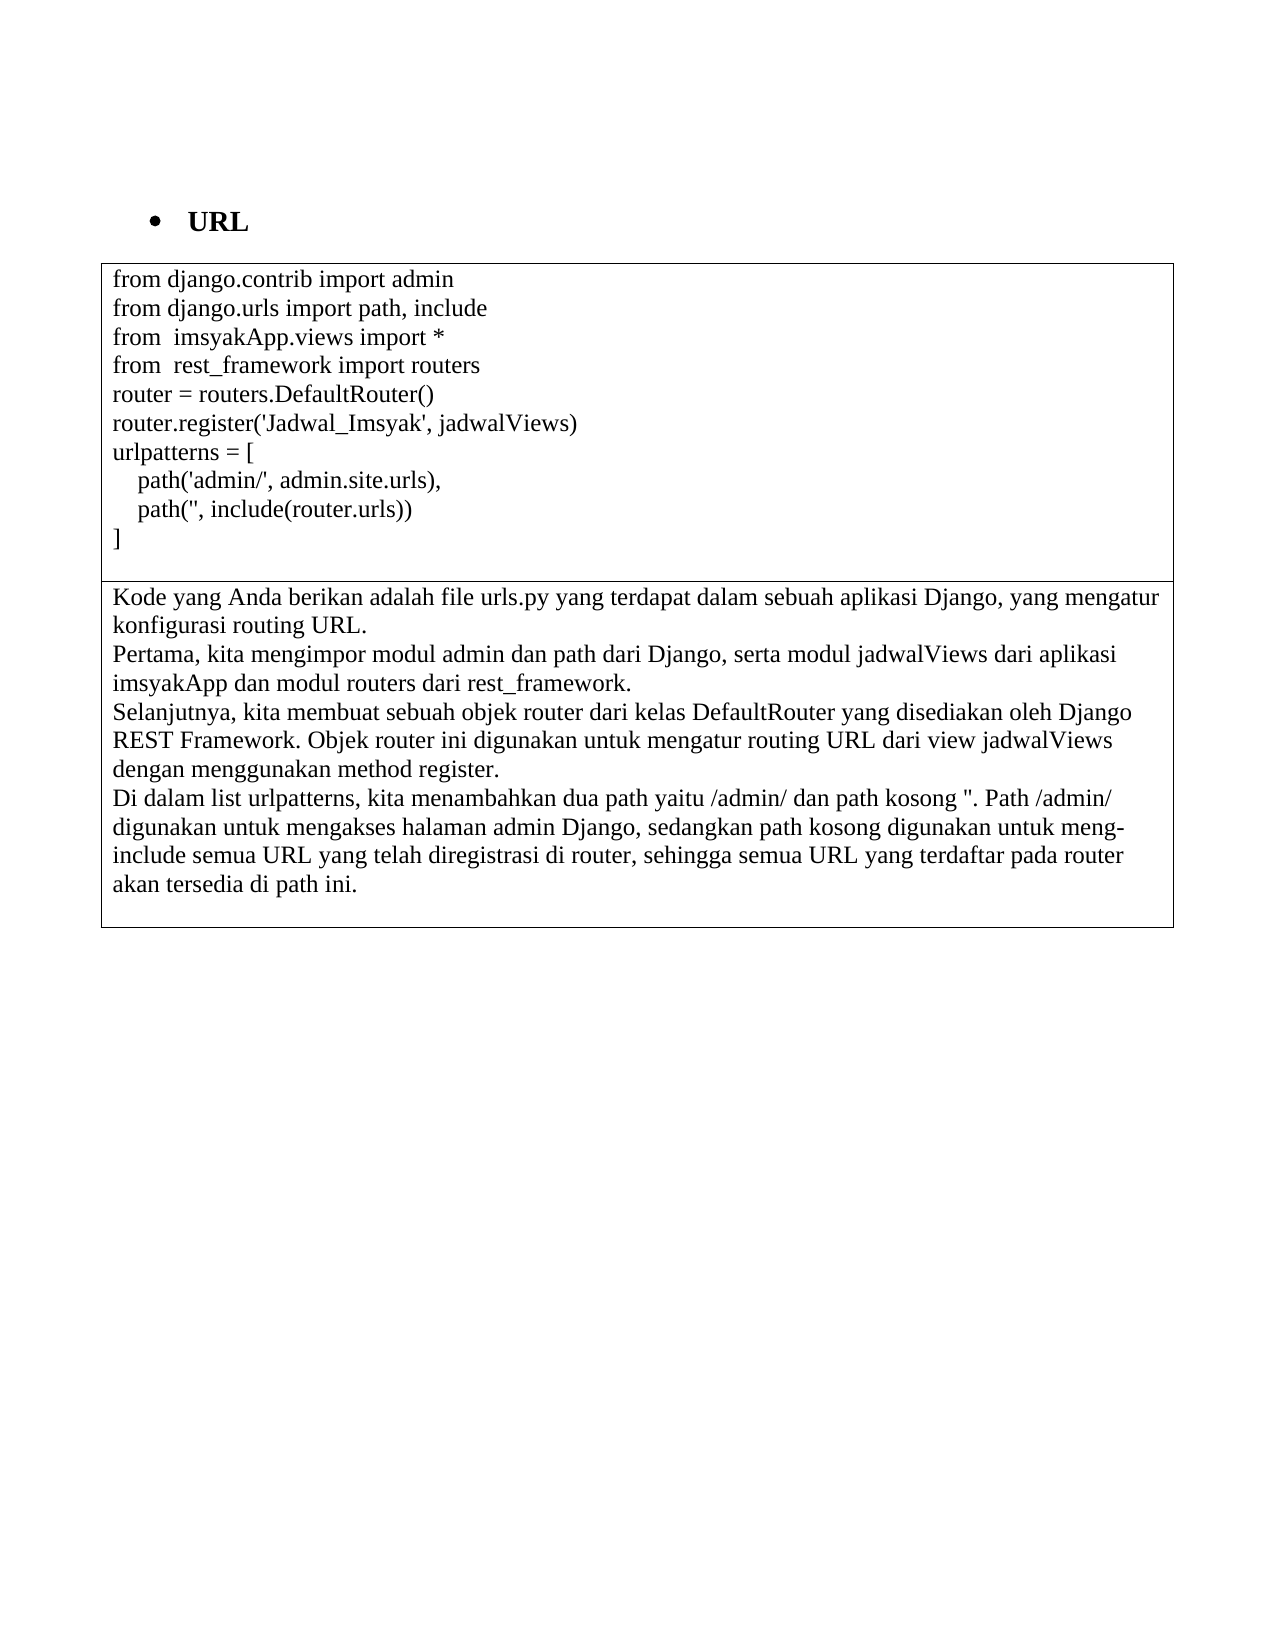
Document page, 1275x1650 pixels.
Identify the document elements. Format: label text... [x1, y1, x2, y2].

list URL [150, 204, 1162, 237]
table_header from django.contrib import admin from django.urls import path, include from imsyakApp.views import * from rest_framework import routers router = routers.DefaultRouter() router.register('Jadwal_Imsyak', jadwalViews) urlpatterns = [ path('admin/', admin.site.urls), path('', include(router.urls)) ] [102, 264, 1173, 581]
table_cell Kode yang Anda berikan adalah file urls.py yang terdapat dalam sebuah aplikasi Django, yang mengatur konfigurasi routing URL. Pertama, kita mengimpor modul admin dan path dari Django, serta modul jadwalViews dari aplikasi imsyakApp dan modul routers dari rest_framework. Selanjutnya, kita membuat sebuah objek router dari kelas DefaultRouter yang disediakan oleh Django REST Framework. Objek router ini digunakan untuk mengatur routing URL dari view jadwalViews dengan menggunakan method register. Di dalam list urlpatterns, kita menambahkan dua path yaitu /admin/ dan path kosong ''. Path /admin/ digunakan untuk mengakses halaman admin Django, sedangkan path kosong digunakan untuk meng-include semua URL yang telah diregistrasi di router, sehingga semua URL yang terdaftar pada router akan tersedia di path ini. [102, 582, 1173, 927]
